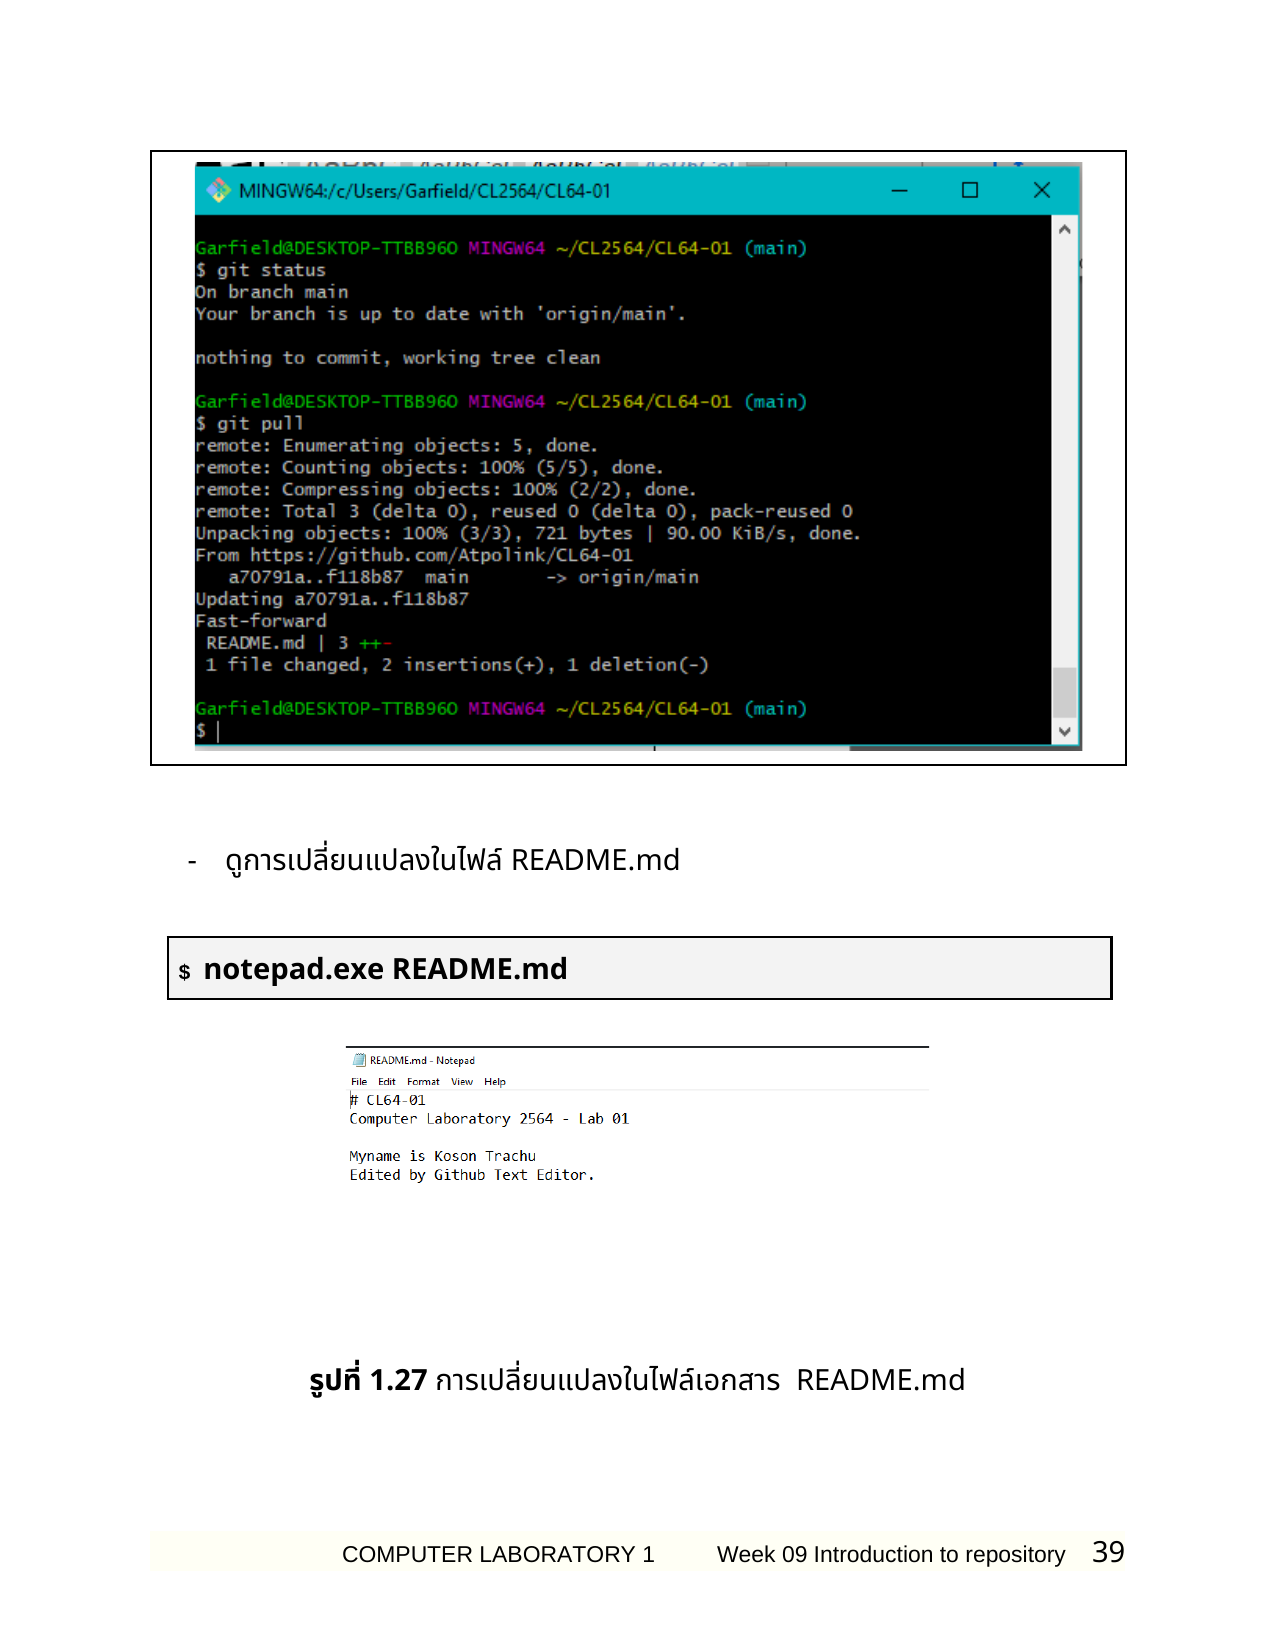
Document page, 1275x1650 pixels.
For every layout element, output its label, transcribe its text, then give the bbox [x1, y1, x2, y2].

list ดูการเปลี่ยนแปลงในไฟล์ README.md [187, 839, 1125, 883]
table_cell เมื่อรันหน้าจอจะแสดงผลดังรูป [152, 152, 1125, 764]
table_header $ notepad.exe README.md [169, 938, 1110, 998]
picture [194, 162, 1083, 751]
text รูปที่ 1.27 การเปลี่ยนแปลงในไฟล์เอกสาร README.md [150, 1359, 1125, 1404]
